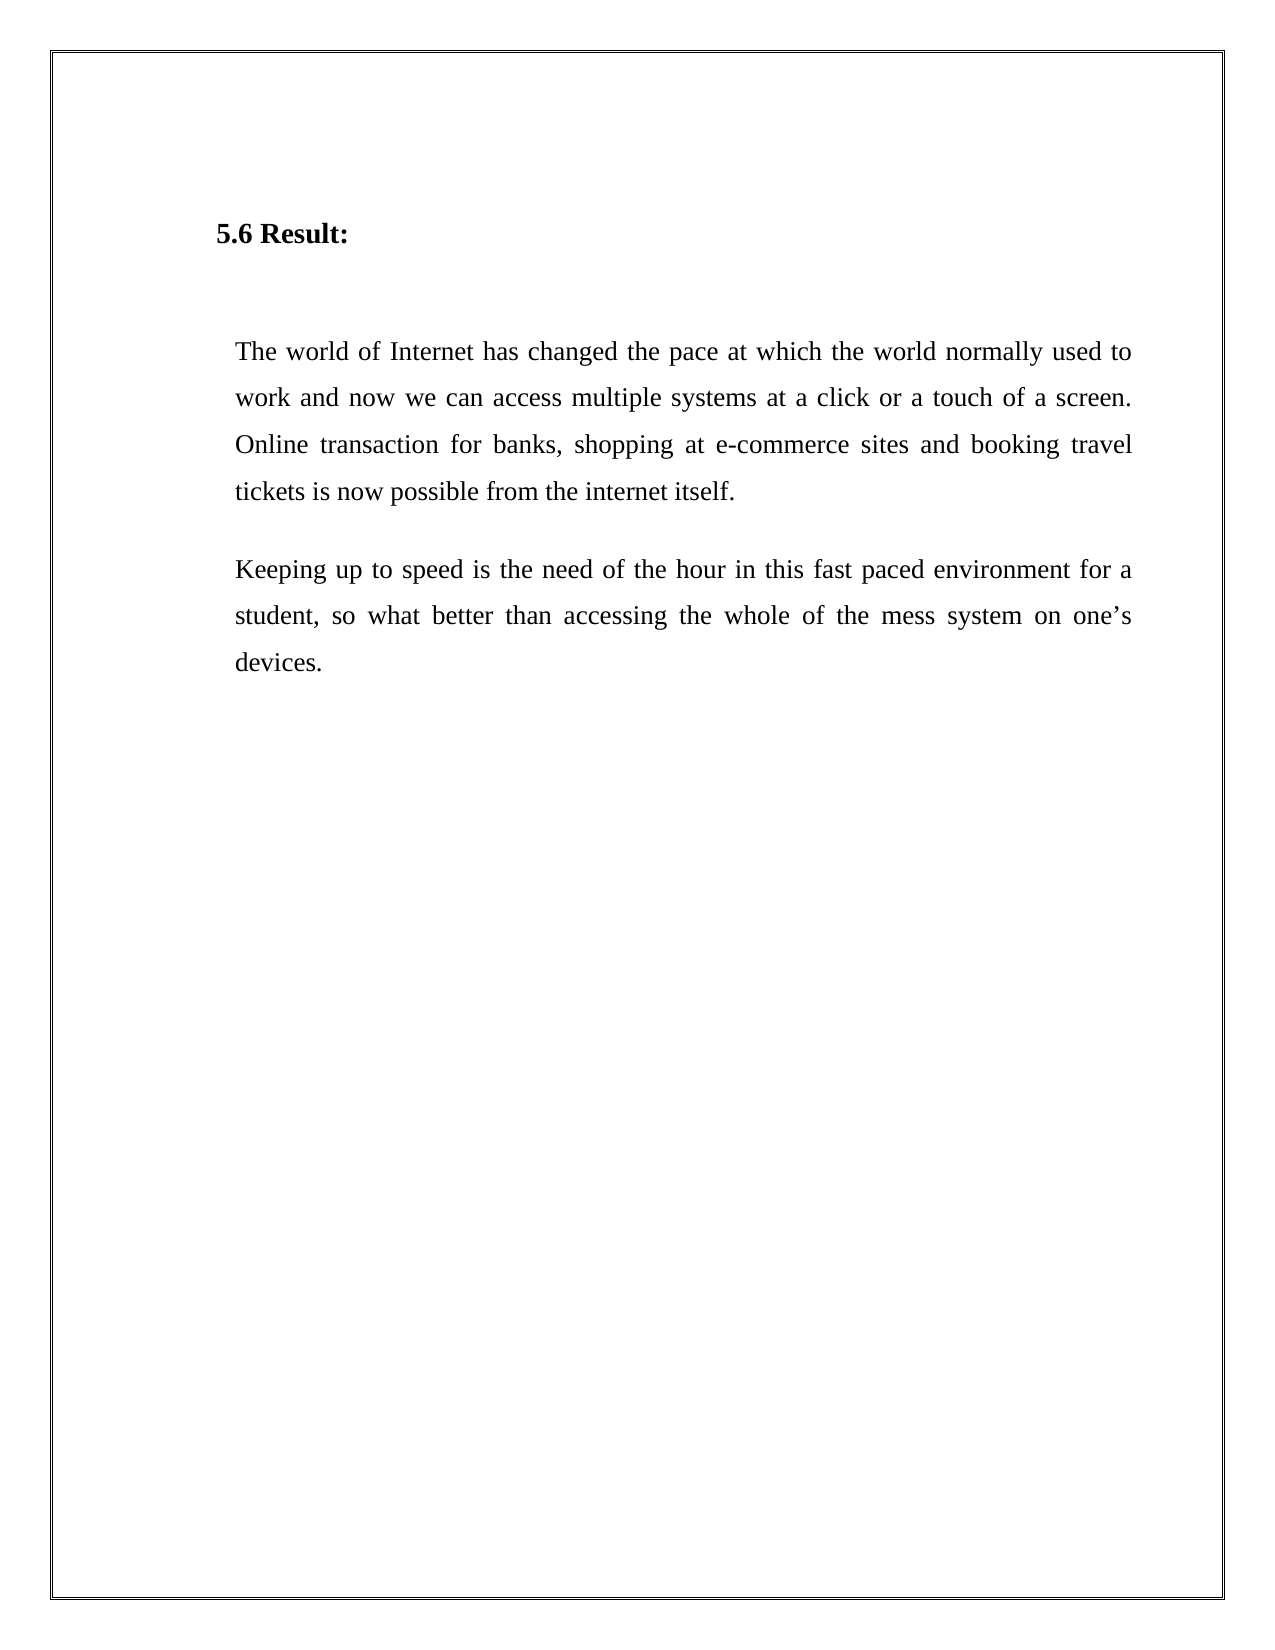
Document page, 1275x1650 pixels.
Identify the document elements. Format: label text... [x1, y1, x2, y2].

text Keeping up to speed is the need of the hour in this fast paced environment for a student, so what better than accessing the whole of the mess system on one’s devices. [235, 553, 1134, 677]
text 5.6 Result: [216, 216, 1134, 249]
text The world of Internet has changed the pace at which the world normally used to work and now we can access multiple systems at a click or a touch of a screen. Online transaction for banks, shopping at e-commerce sites and booking travel tickets is now possible from the internet itself. [235, 335, 1134, 506]
